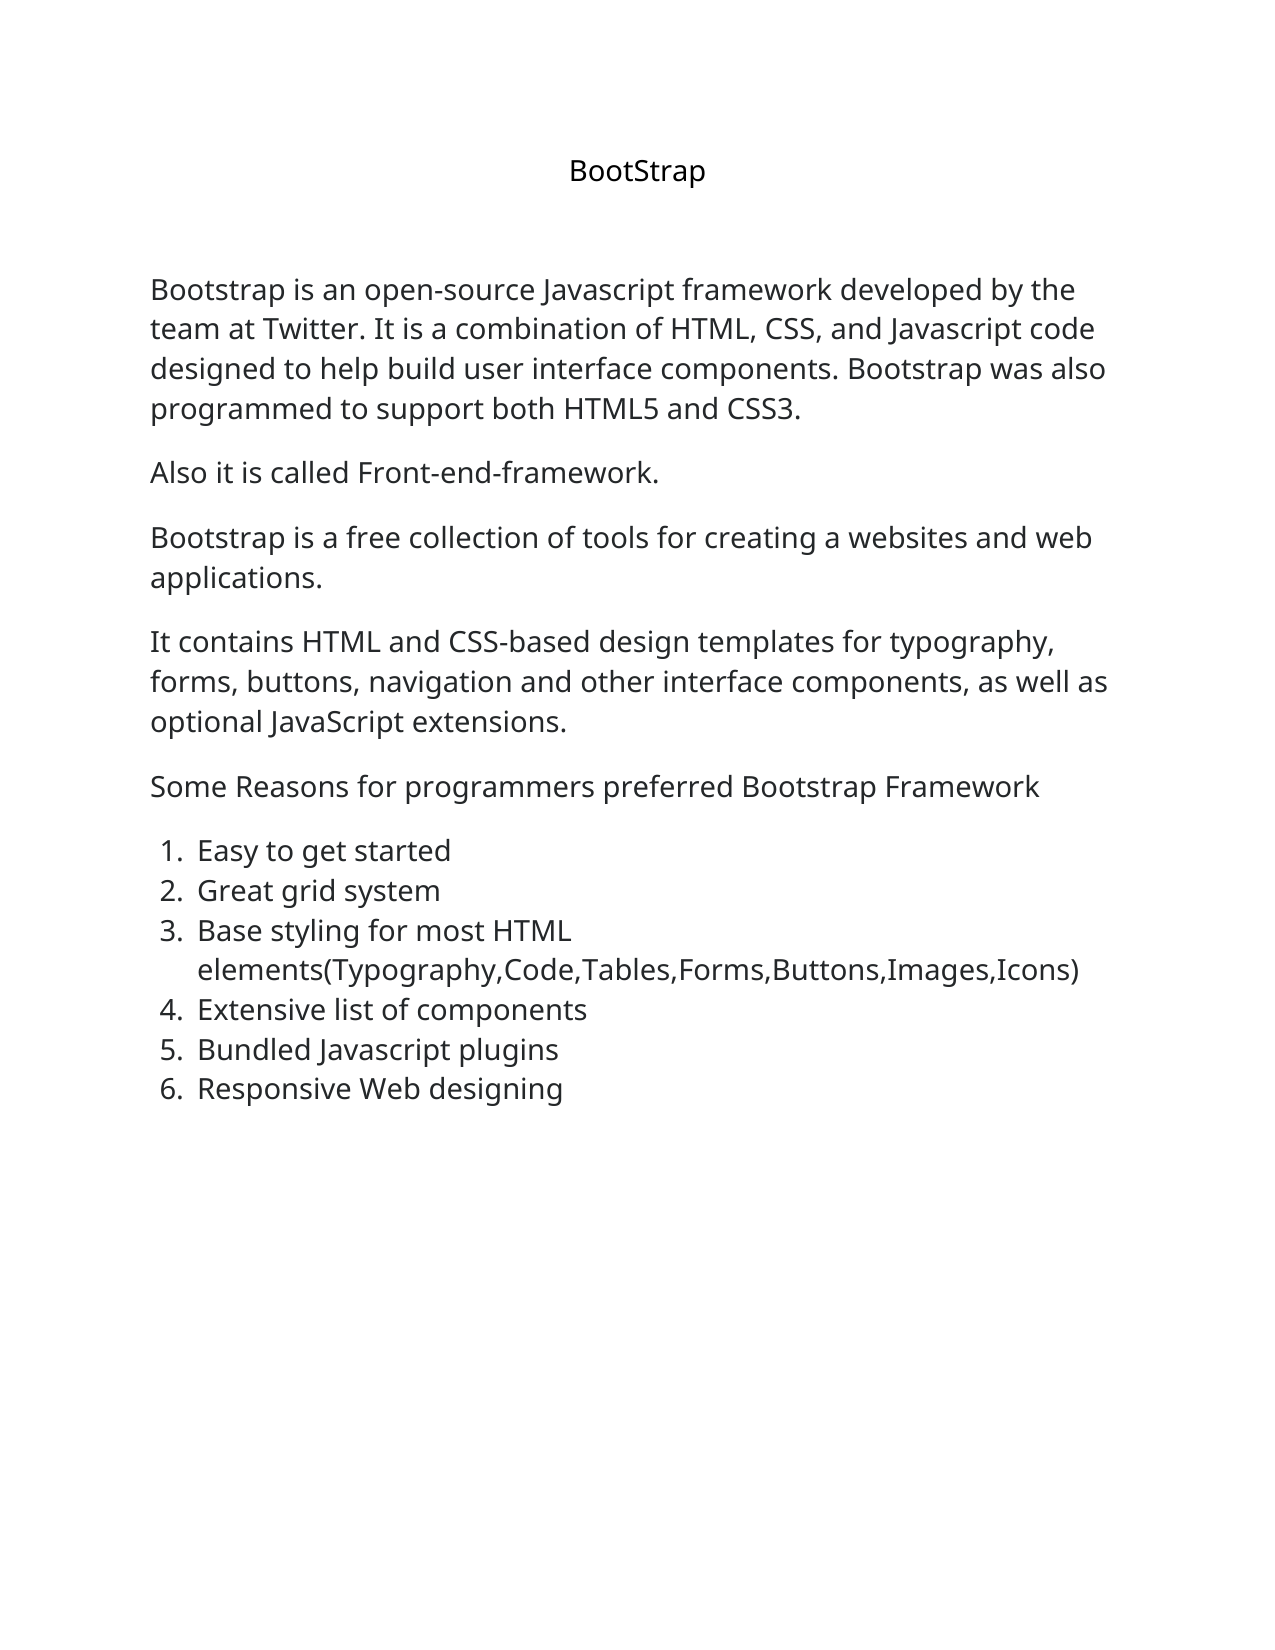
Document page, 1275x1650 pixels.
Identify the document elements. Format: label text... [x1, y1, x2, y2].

text Also it is called Front-end-framework. [150, 453, 1125, 492]
list Responsive Web designing [159, 1069, 1125, 1108]
text BootStrap [150, 150, 1125, 190]
text Some Reasons for programmers preferred Bootstrap Framework [150, 766, 1125, 806]
list Extensive list of components [159, 989, 1125, 1029]
text It contains HTML and CSS-based design templates for typography, forms, buttons, navigation and other interface components, as well as optional JavaScript extensions. [150, 622, 1125, 741]
text Bootstrap is a free collection of tools for creating a websites and web applications. [150, 517, 1125, 597]
list Easy to get started [159, 831, 1125, 870]
list Base styling for most HTML elements(Typography,Code,Tables,Forms,Buttons,Images,Icons) [159, 910, 1125, 989]
text Bootstrap is an open-source Javascript framework developed by the team at Twitter. It is a combination of HTML, CSS, and Javascript code designed to help build user interface components. Bootstrap was also programmed to support both HTML5 and CSS3. [150, 269, 1125, 428]
list Great grid system [159, 870, 1125, 910]
list Bundled Javascript plugins [159, 1029, 1125, 1069]
